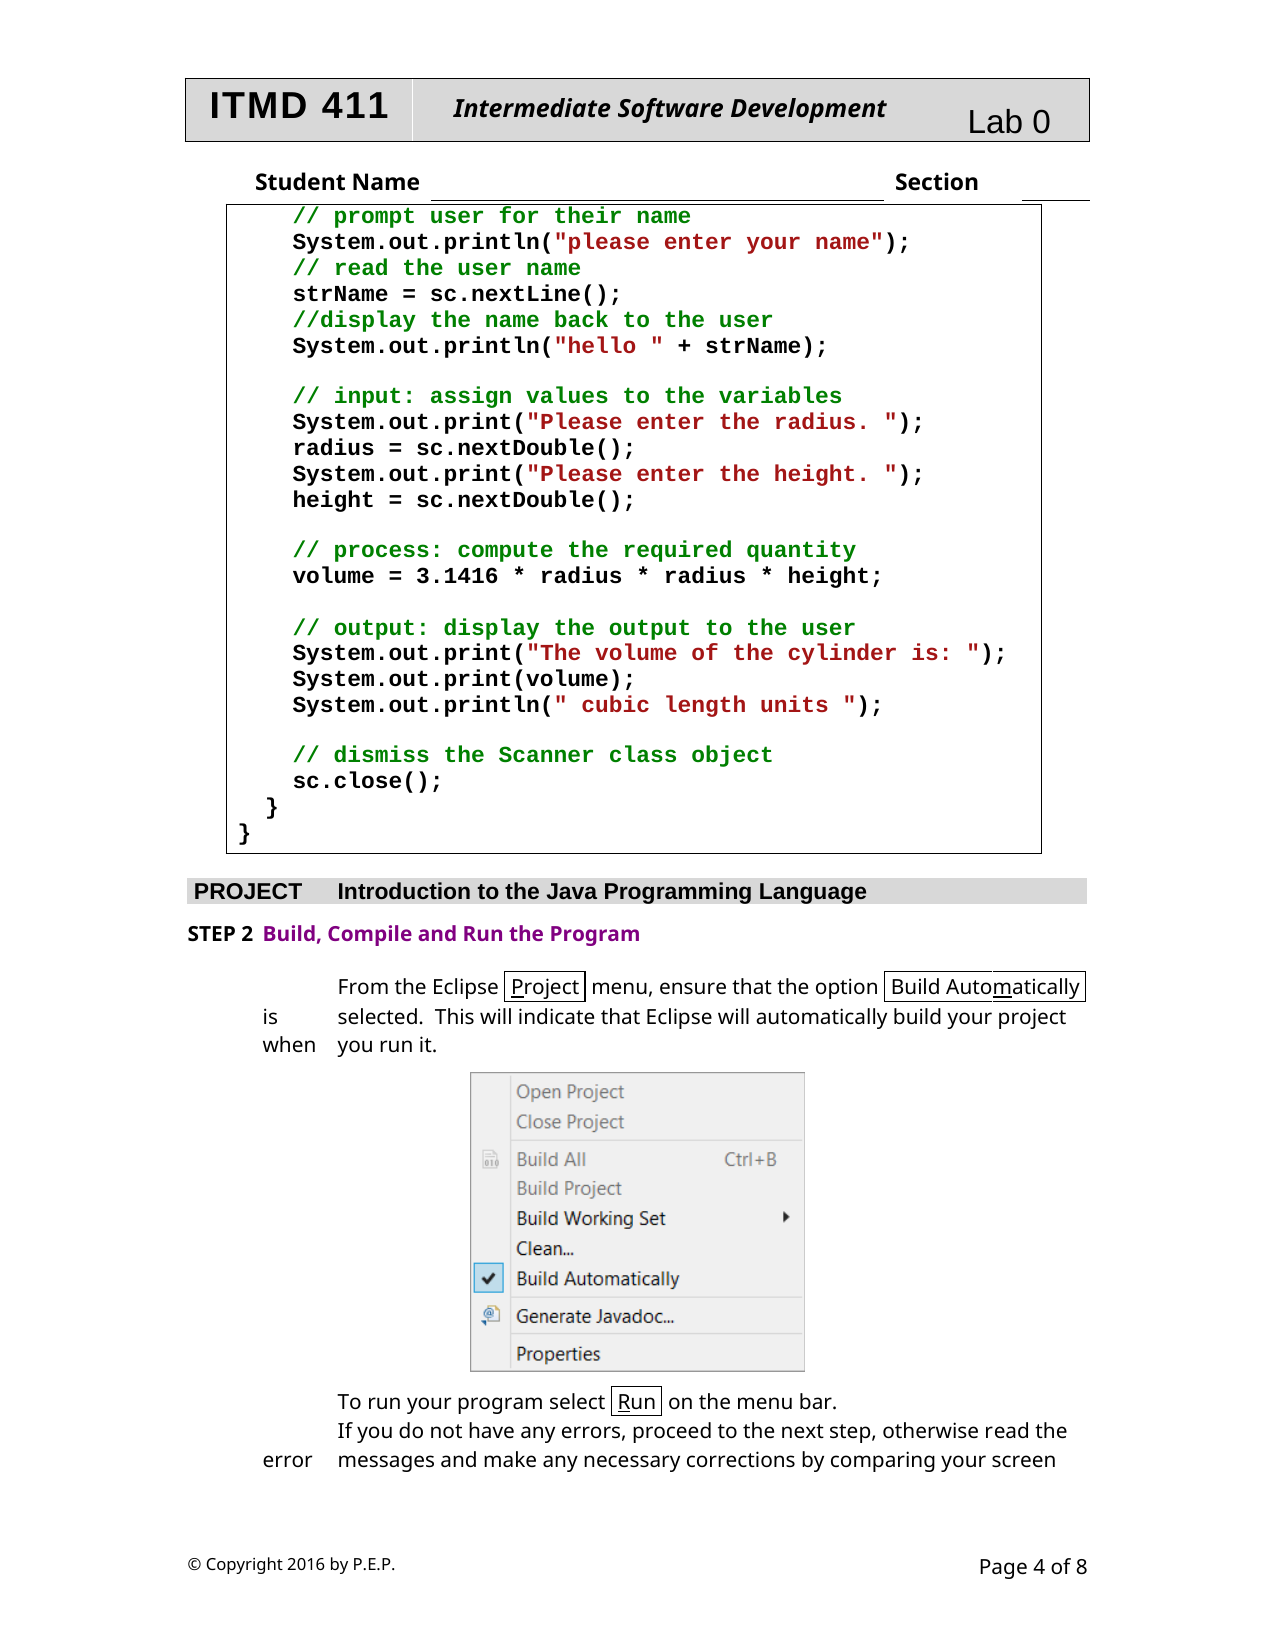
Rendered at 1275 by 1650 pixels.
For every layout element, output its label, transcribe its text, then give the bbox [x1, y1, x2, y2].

text To run your program select Run on the menu bar. [662, 1386, 1087, 1416]
text STEP 2 Build, Compile and Run the Program [187, 919, 1087, 947]
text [187, 1416, 1087, 1473]
text PROJECT Introduction to the Java Programming Language [187, 878, 1087, 904]
picture [470, 1072, 805, 1372]
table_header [227, 205, 1041, 853]
text To run your program select Run on the menu bar. [262, 1386, 611, 1416]
text From the Eclipse Project menu, ensure that the option Build Automatically is selected. This will indicate that Eclipse will automatically build your project when you run it. [187, 971, 1087, 1059]
